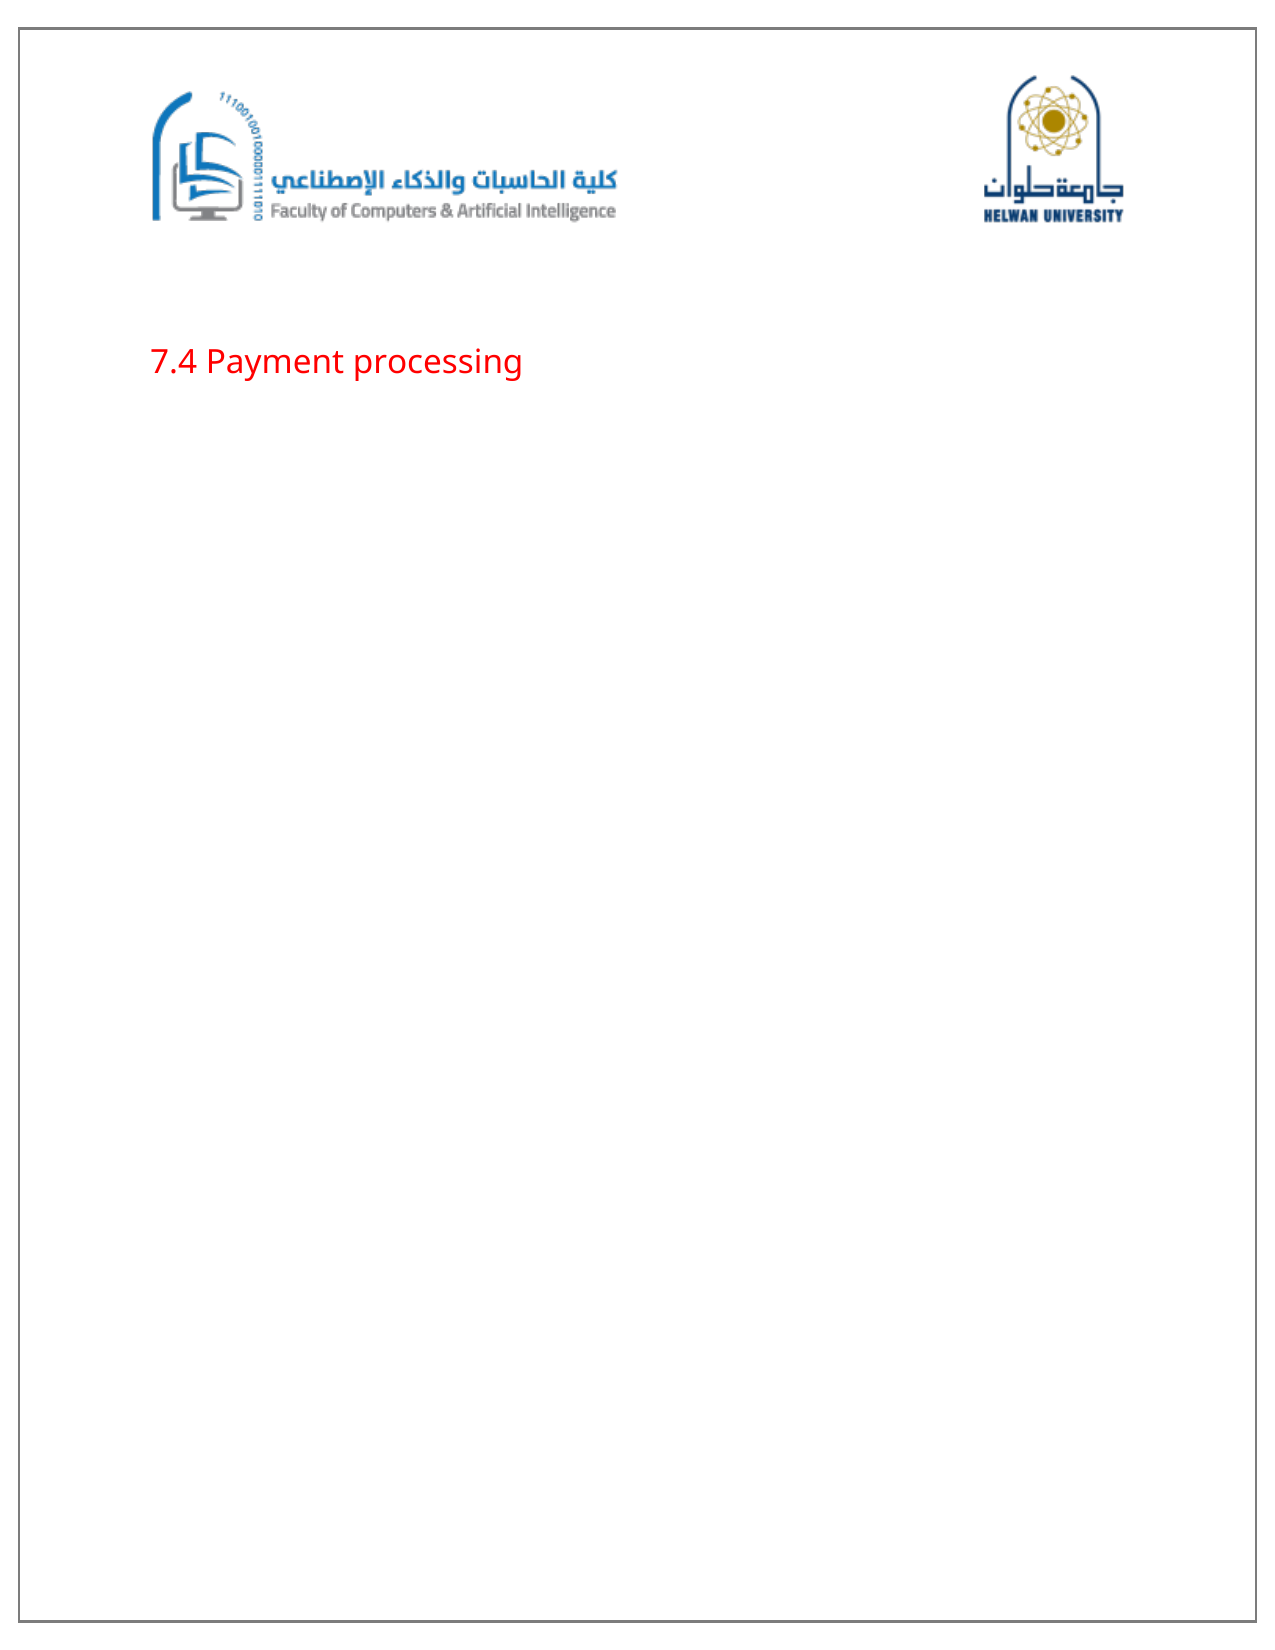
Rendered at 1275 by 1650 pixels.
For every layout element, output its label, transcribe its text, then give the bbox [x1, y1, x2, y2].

picture [150, 90, 619, 224]
picture [983, 75, 1125, 224]
subtitle 7.4 Payment processing [150, 338, 1125, 383]
